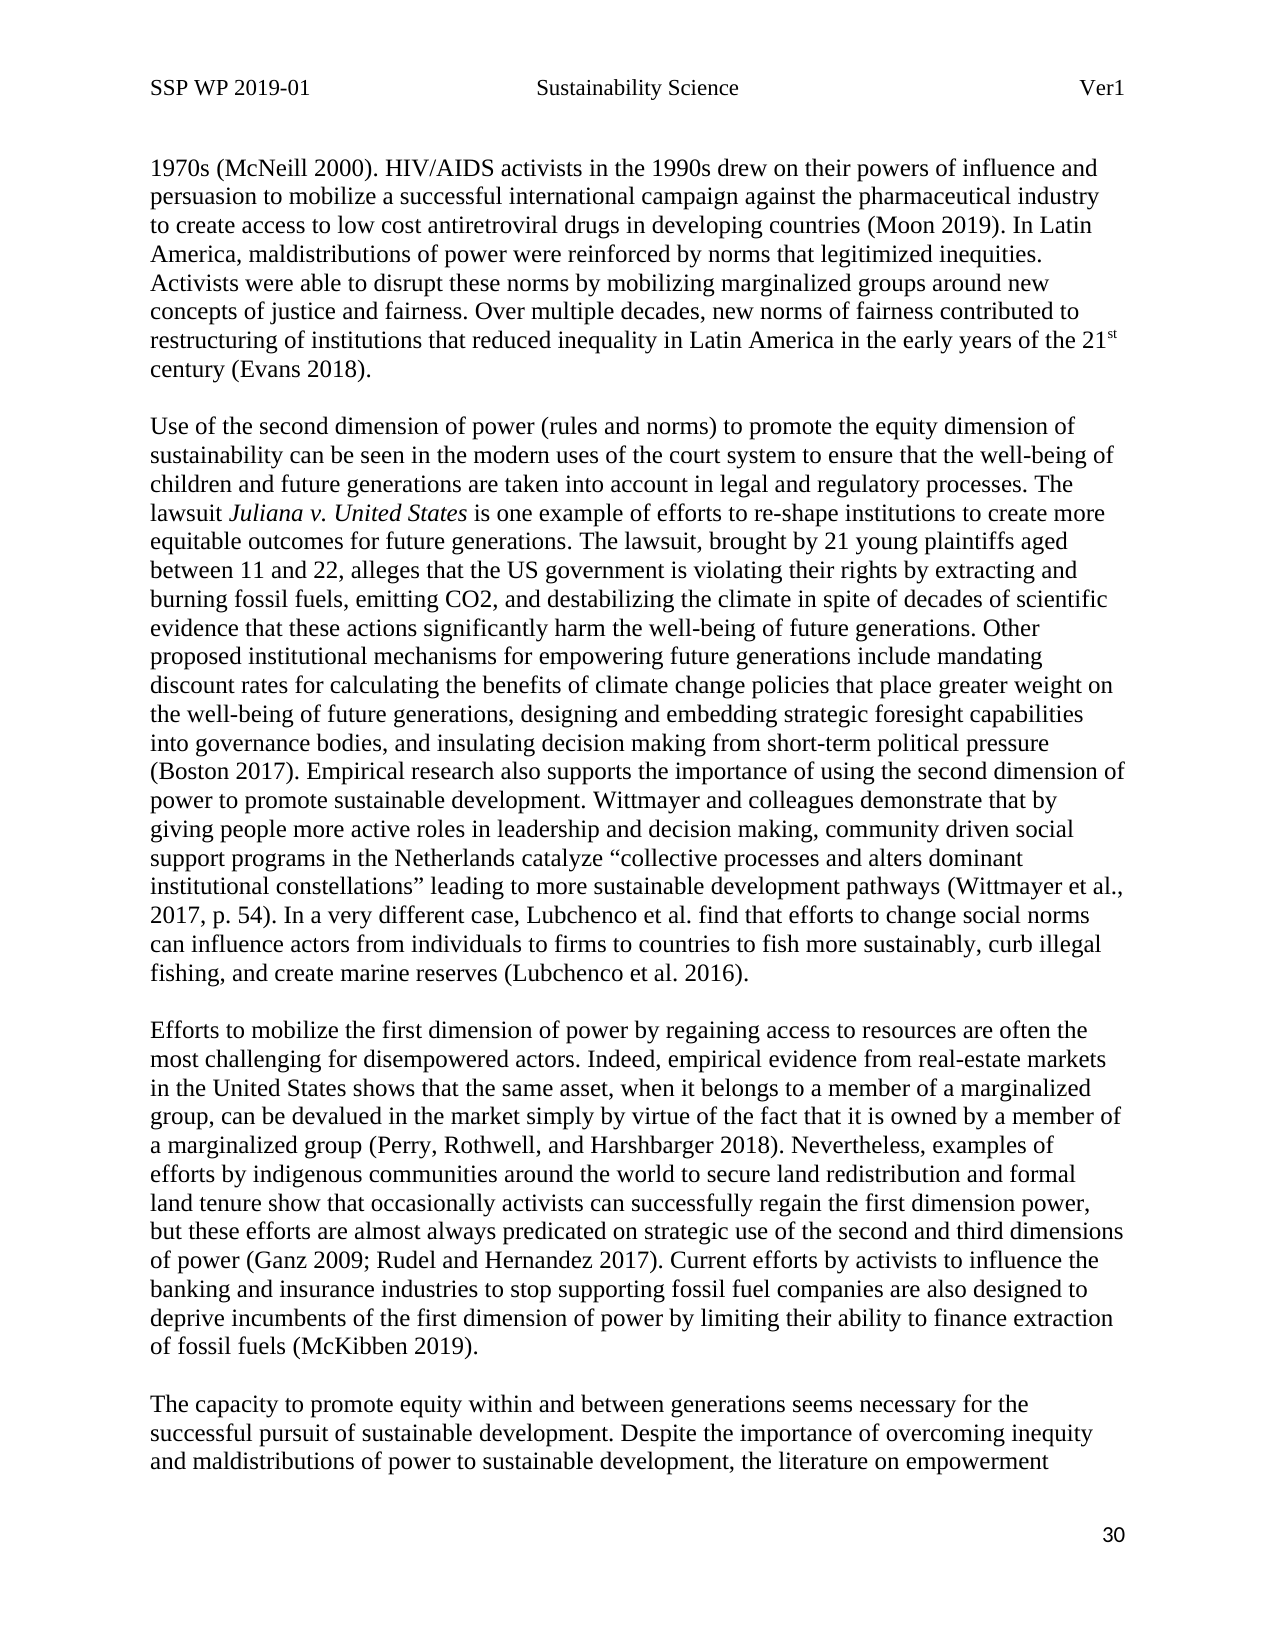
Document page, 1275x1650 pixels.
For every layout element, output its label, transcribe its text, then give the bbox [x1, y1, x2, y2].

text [150, 153, 1125, 383]
text Use of the second dimension of power (rules and norms) to promote the equity dimension of sustainability can be seen in the modern uses of the court system to ensure that the well-being of children and future generations are taken into account in legal and regulatory processes. The lawsuit Juliana v. United States is one example of efforts to re-shape institutions to create more equitable outcomes for future generations. The lawsuit, brought by 21 young plaintiffs aged between 11 and 22, alleges that the US government is violating their rights by extracting and burning fossil fuels, emitting CO2, and destabilizing the climate in spite of decades of scientific evidence that these actions significantly harm the well-being of future generations. Other proposed institutional mechanisms for empowering future generations include mandating discount rates for calculating the benefits of climate change policies that place greater weight on the well-being of future generations, designing and embedding strategic foresight capabilities into governance bodies, and insulating decision making from short-term political pressure (Boston 2017). Empirical research also supports the importance of using the second dimension of power to promote sustainable development. Wittmayer and colleagues demonstrate that by giving people more active roles in leadership and decision making, community driven social support programs in the Netherlands catalyze “collective processes and alters dominant institutional constellations” leading to more sustainable development pathways (Wittmayer et al., 2017, p. 54). In a very different case, Lubchenco et al. find that efforts to change social norms can influence actors from individuals to firms to countries to fish more sustainably, curb illegal fishing, and create marine reserves (Lubchenco et al. 2016). [150, 411, 1125, 986]
text Efforts to mobilize the first dimension of power by regaining access to resources are often the most challenging for disempowered actors. Indeed, empirical evidence from real-estate markets in the United States shows that the same asset, when it belongs to a member of a marginalized group, can be devalued in the market simply by virtue of the fact that it is owned by a member of a marginalized group (Perry, Rothwell, and Harshbarger 2018). Nevertheless, examples of efforts by indigenous communities around the world to secure land redistribution and formal land tenure show that occasionally activists can successfully regain the first dimension power, but these efforts are almost always predicated on strategic use of the second and third dimensions of power (Ganz 2009; Rudel and Hernandez 2017). Current efforts by activists to influence the banking and insurance industries to stop supporting fossil fuel companies are also designed to deprive incumbents of the first dimension of power by limiting their ability to finance extraction of fossil fuels (McKibben 2019). [150, 1015, 1125, 1360]
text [150, 1389, 1125, 1475]
